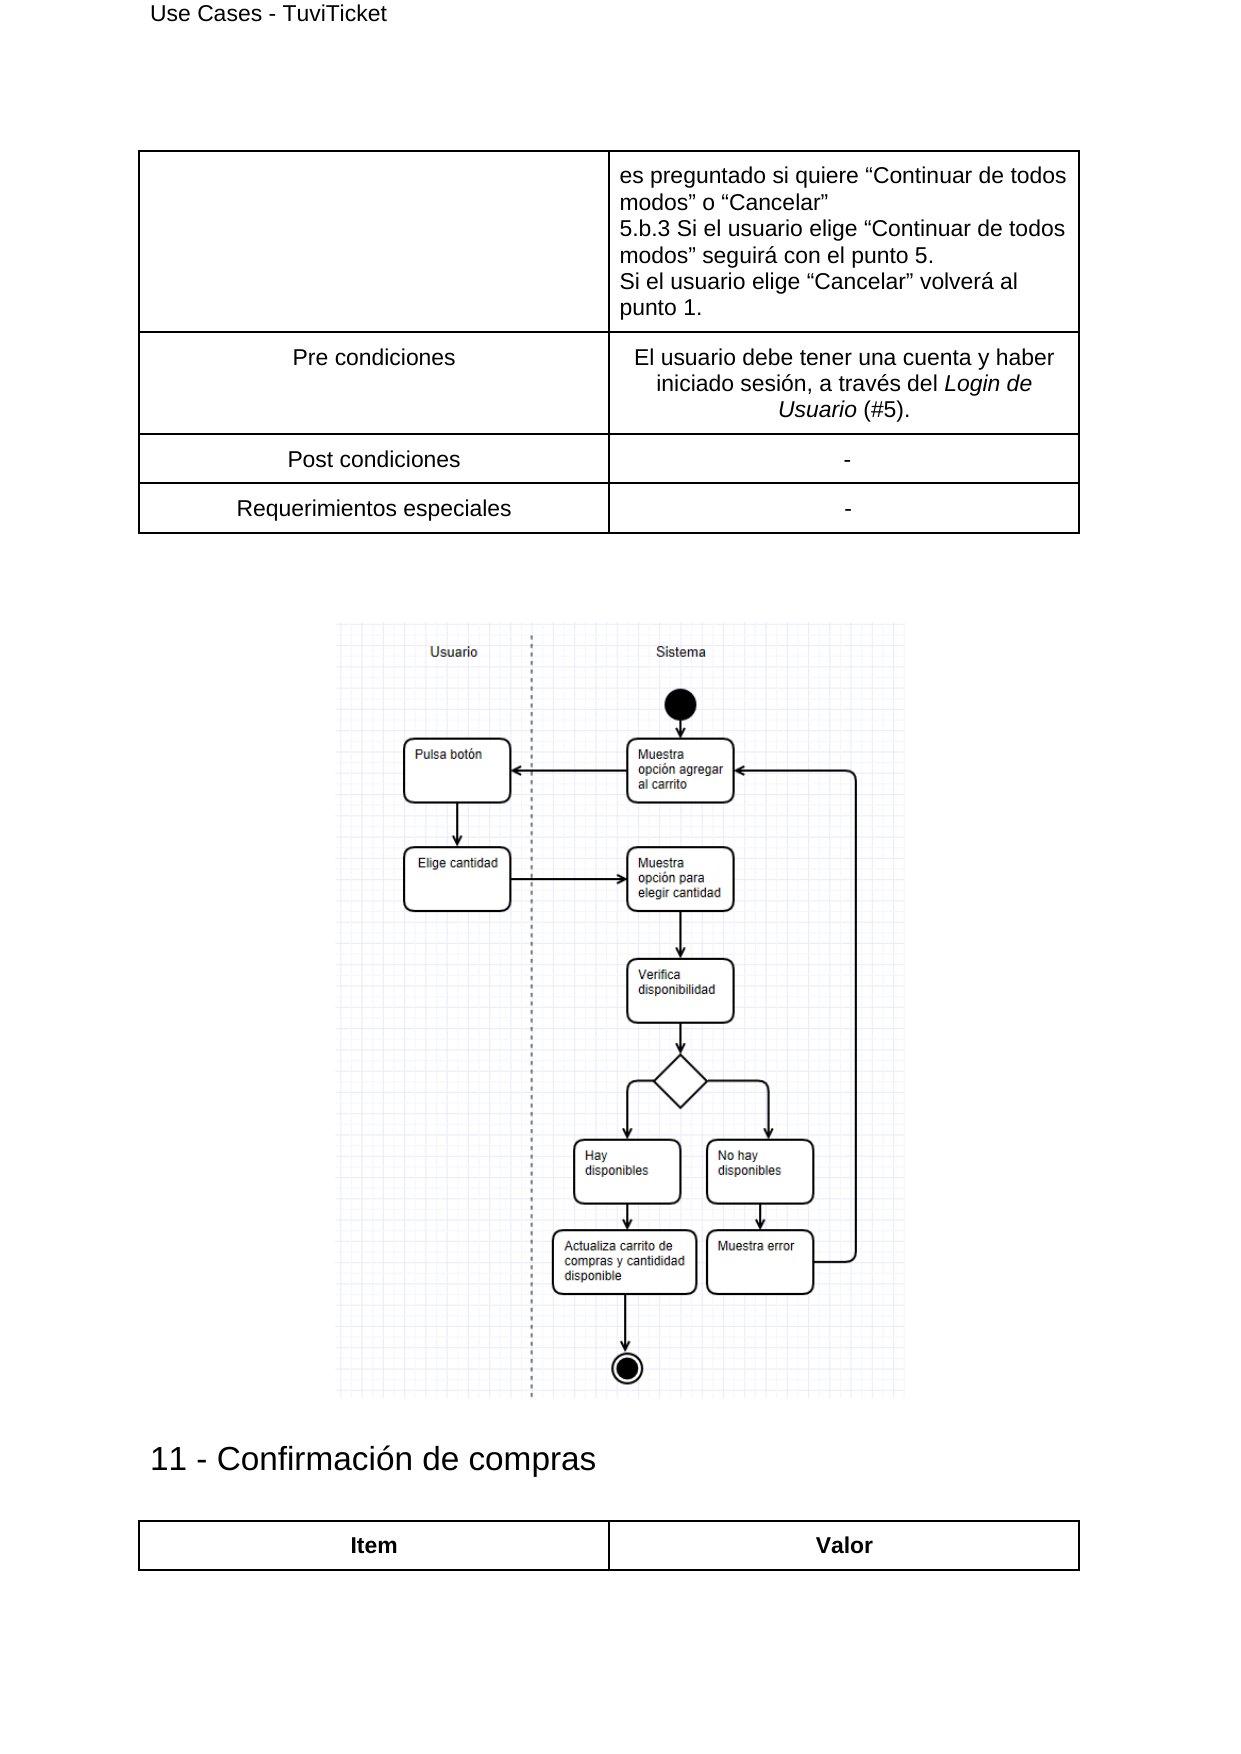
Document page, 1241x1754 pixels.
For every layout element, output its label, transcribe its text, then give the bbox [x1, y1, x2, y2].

table_cell Requerimientos especiales [140, 484, 608, 532]
picture [335, 622, 905, 1398]
table_cell El usuario debe tener una cuenta y haber iniciado sesión, a través del Login de Usuario (#5). [610, 333, 1078, 433]
subtitle 11 - Confirmación de compras [150, 1439, 1090, 1477]
table_header Valor [610, 1522, 1078, 1569]
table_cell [140, 152, 608, 331]
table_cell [610, 152, 1078, 331]
table_header Item [140, 1522, 608, 1569]
table_cell - [610, 435, 1078, 482]
table_cell [610, 484, 1078, 532]
table_cell Post condiciones [140, 435, 608, 482]
table_cell Pre condiciones [140, 333, 608, 433]
